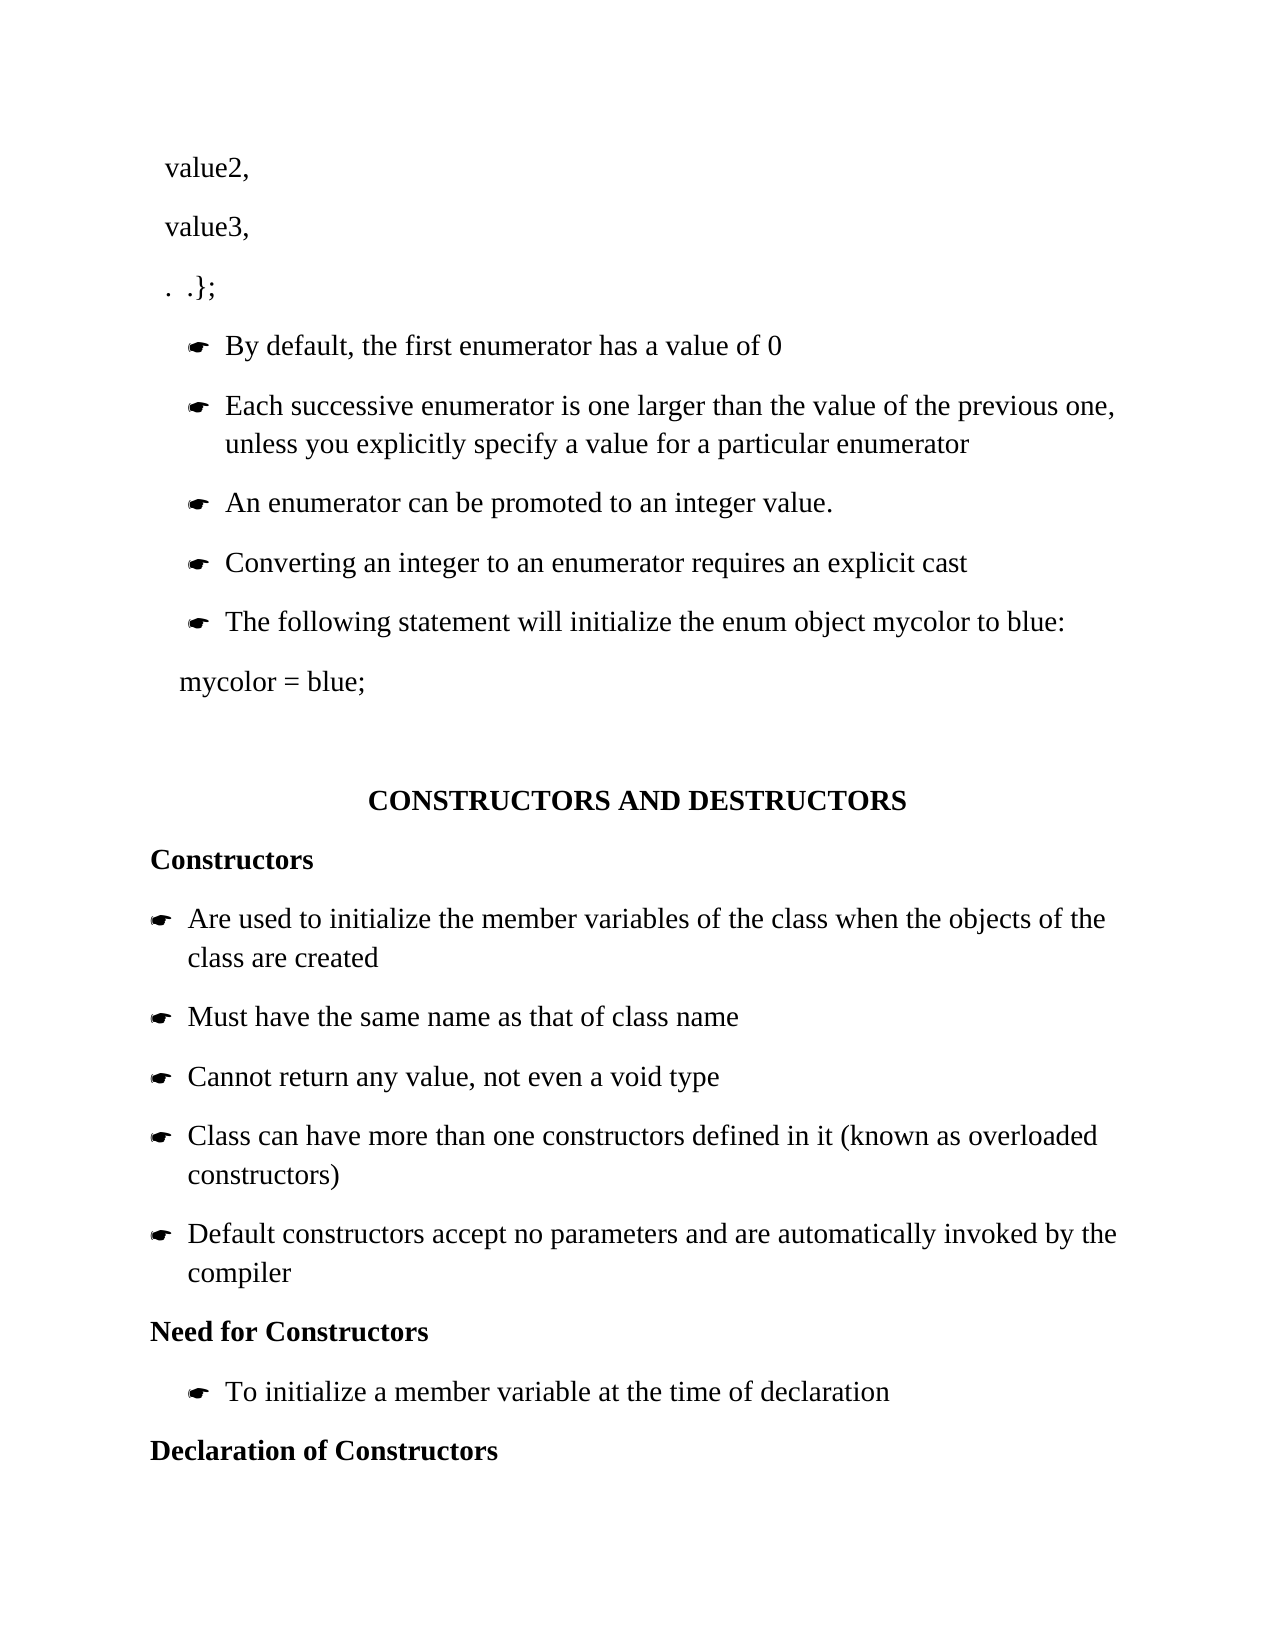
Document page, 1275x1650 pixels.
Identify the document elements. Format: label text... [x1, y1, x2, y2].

list Cannot return any value, not even a void type [150, 1059, 1125, 1093]
text Need for Constructors [150, 1314, 1125, 1348]
text value3, [150, 209, 1125, 243]
list The following statement will initialize the enum object mycolor to blue: [187, 604, 1125, 638]
list An enumerator can be promoted to an integer value. [187, 486, 1125, 519]
text Declaration of Constructors [150, 1433, 1125, 1467]
text CONSTRUCTORS AND DESTRUCTORS [150, 783, 1125, 816]
text Constructors [150, 842, 1125, 876]
list Are used to initialize the member variables of the class when the objects of the class are created [150, 902, 1125, 974]
list Default constructors accept no parameters and are automatically invoked by the compiler [150, 1217, 1125, 1289]
list By default, the first enumerator has a value of 0 [187, 328, 1125, 362]
list Must have the same name as that of class name [150, 999, 1125, 1033]
list Converting an integer to an enumerator requires an explicit cast [187, 545, 1125, 579]
text mycolor = blue; [150, 664, 1125, 698]
list Each successive enumerator is one larger than the value of the previous one, unless you explicitly specify a value for a particular enumerator [187, 388, 1125, 460]
list To initialize a member variable at the time of declaration [187, 1374, 1125, 1408]
text value2, [150, 150, 1125, 183]
list Class can have more than one constructors defined in it (known as overloaded constructors) [150, 1118, 1125, 1191]
text . .}; [150, 269, 1125, 302]
